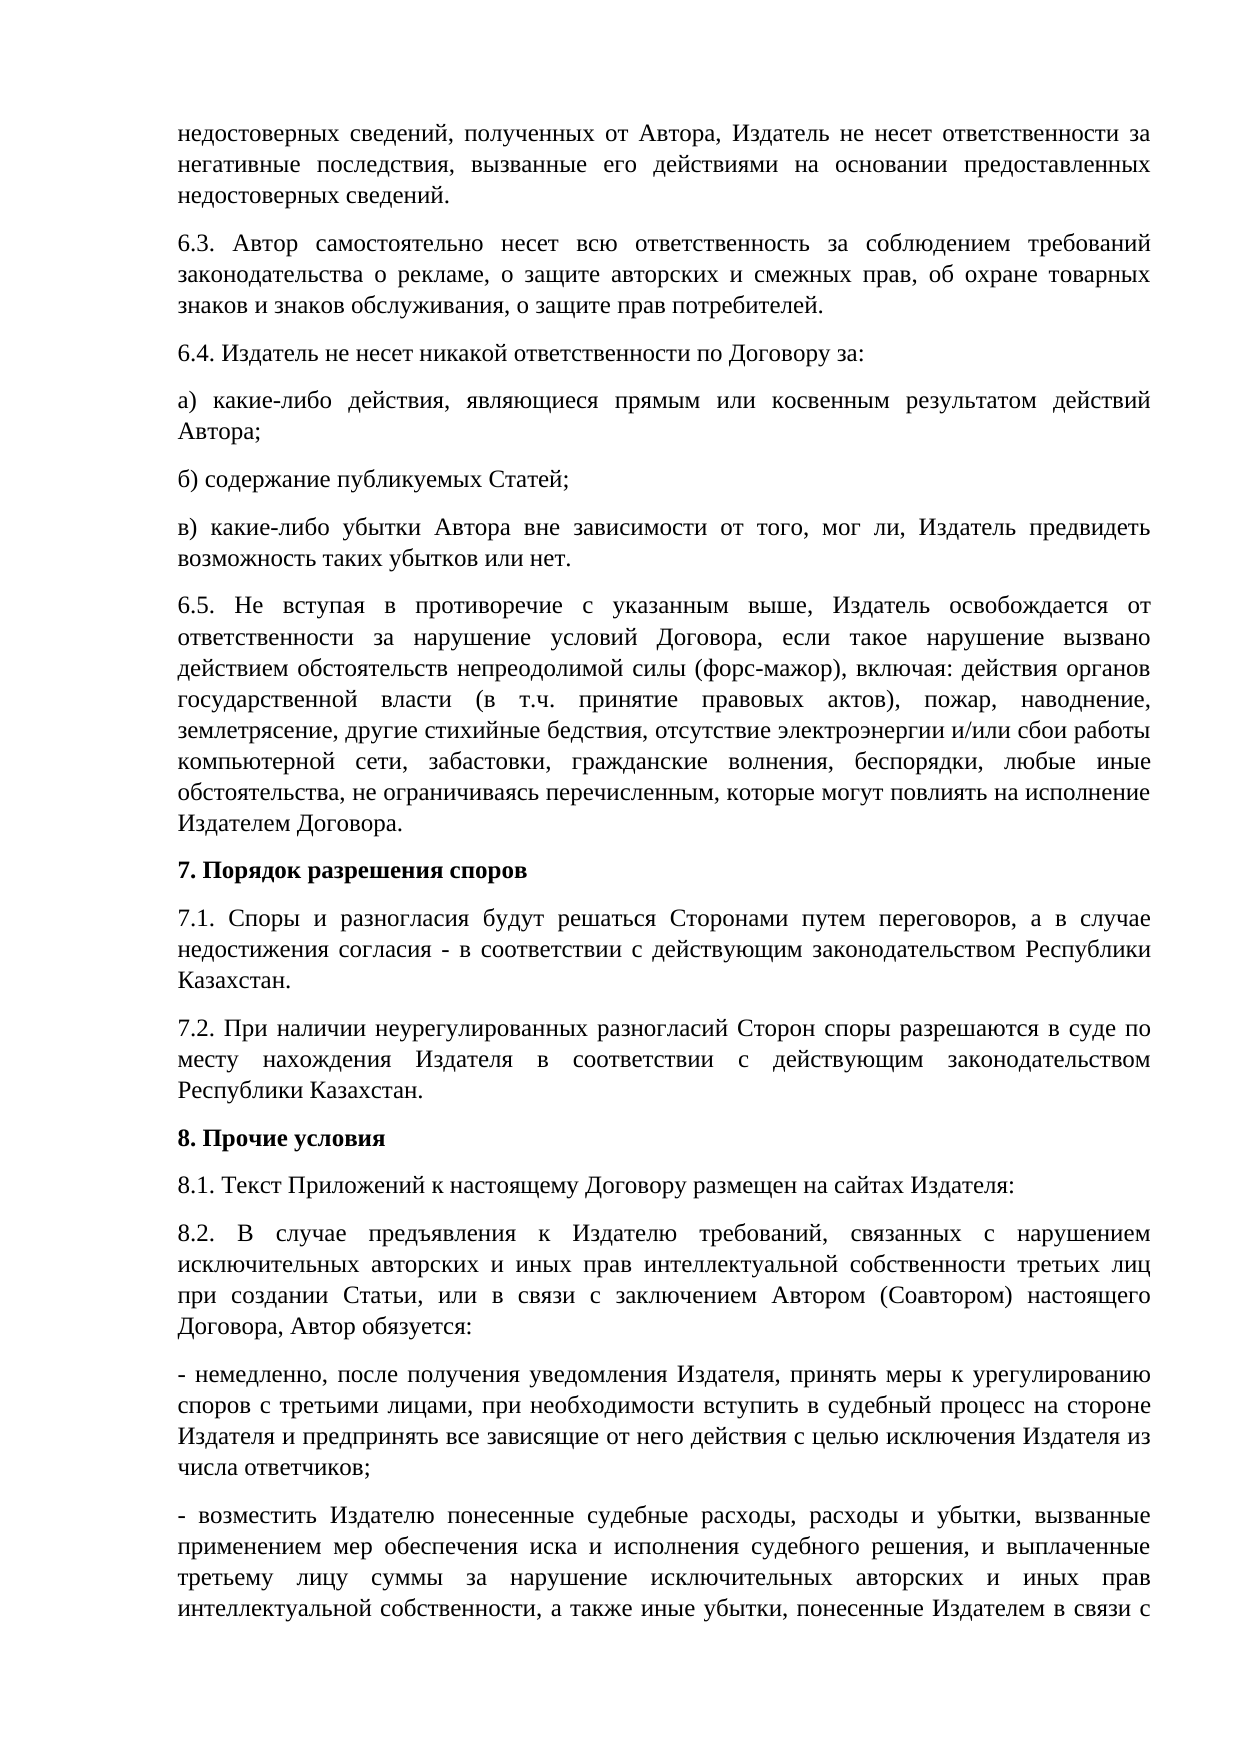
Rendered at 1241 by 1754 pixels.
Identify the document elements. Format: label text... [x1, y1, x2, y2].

text в) какие-либо убытки Автора вне зависимости от того, мог ли, Издатель предвидеть возможность таких убытков или нет. [177, 512, 1152, 572]
text - немедленно, после получения уведомления Издателя, принять меры к урегулированию споров с третьими лицами, при необходимости вступить в судебный процесс на стороне Издателя и предпринять все зависящие от него действия с целью исключения Издателя из числа ответчиков; [177, 1359, 1152, 1481]
text 8.1. Текст Приложений к настоящему Договору размещен на сайтах Издателя: [177, 1171, 1152, 1199]
text 6.3. Автор самостоятельно несет всю ответственность за соблюдением требований законодательства о рекламе, о защите авторских и смежных прав, об охране товарных знаков и знаков обслуживания, о защите прав потребителей. [177, 228, 1152, 319]
text б) содержание публикуемых Статей; [177, 464, 1152, 493]
text 6.4. Издатель не несет никакой ответственности по Договору за: [177, 338, 1152, 366]
text 6.5. Не вступая в противоречие с указанным выше, Издатель освобождается от ответственности за нарушение условий Договора, если такое нарушение вызвано действием обстоятельств непреодолимой силы (форс-мажор), включая: действия органов государственной власти (в т.ч. принятие правовых актов), пожар, наводнение, землетрясение, другие стихийные бедствия, отсутствие электроэнергии и/или сбои работы компьютерной сети, забастовки, гражданские волнения, беспорядки, любые иные обстоятельства, не ограничиваясь перечисленным, которые могут повлиять на исполнение Издателем Договора. [177, 591, 1152, 837]
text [177, 118, 1152, 209]
text 7.1. Споры и разногласия будут решаться Сторонами путем переговоров, а в случае недостижения согласия - в соответствии с действующим законодательством Республики Казахстан. [177, 903, 1152, 994]
text 7. Порядок разрешения споров [177, 856, 1152, 884]
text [177, 1500, 1152, 1622]
text 8.2. В случае предъявления к Издателю требований, связанных с нарушением исключительных авторских и иных прав интеллектуальной собственности третьих лиц при создании Статьи, или в связи с заключением Автором (Соавтором) настоящего Договора, Автор обязуется: [177, 1218, 1152, 1340]
text 7.2. При наличии неурегулированных разногласий Сторон споры разрешаются в суде по месту нахождения Издателя в соответствии с действующим законодательством Республики Казахстан. [177, 1013, 1152, 1104]
text 8. Прочие условия [177, 1123, 1152, 1152]
text а) какие-либо действия, являющиеся прямым или косвенным результатом действий Автора; [177, 385, 1152, 445]
